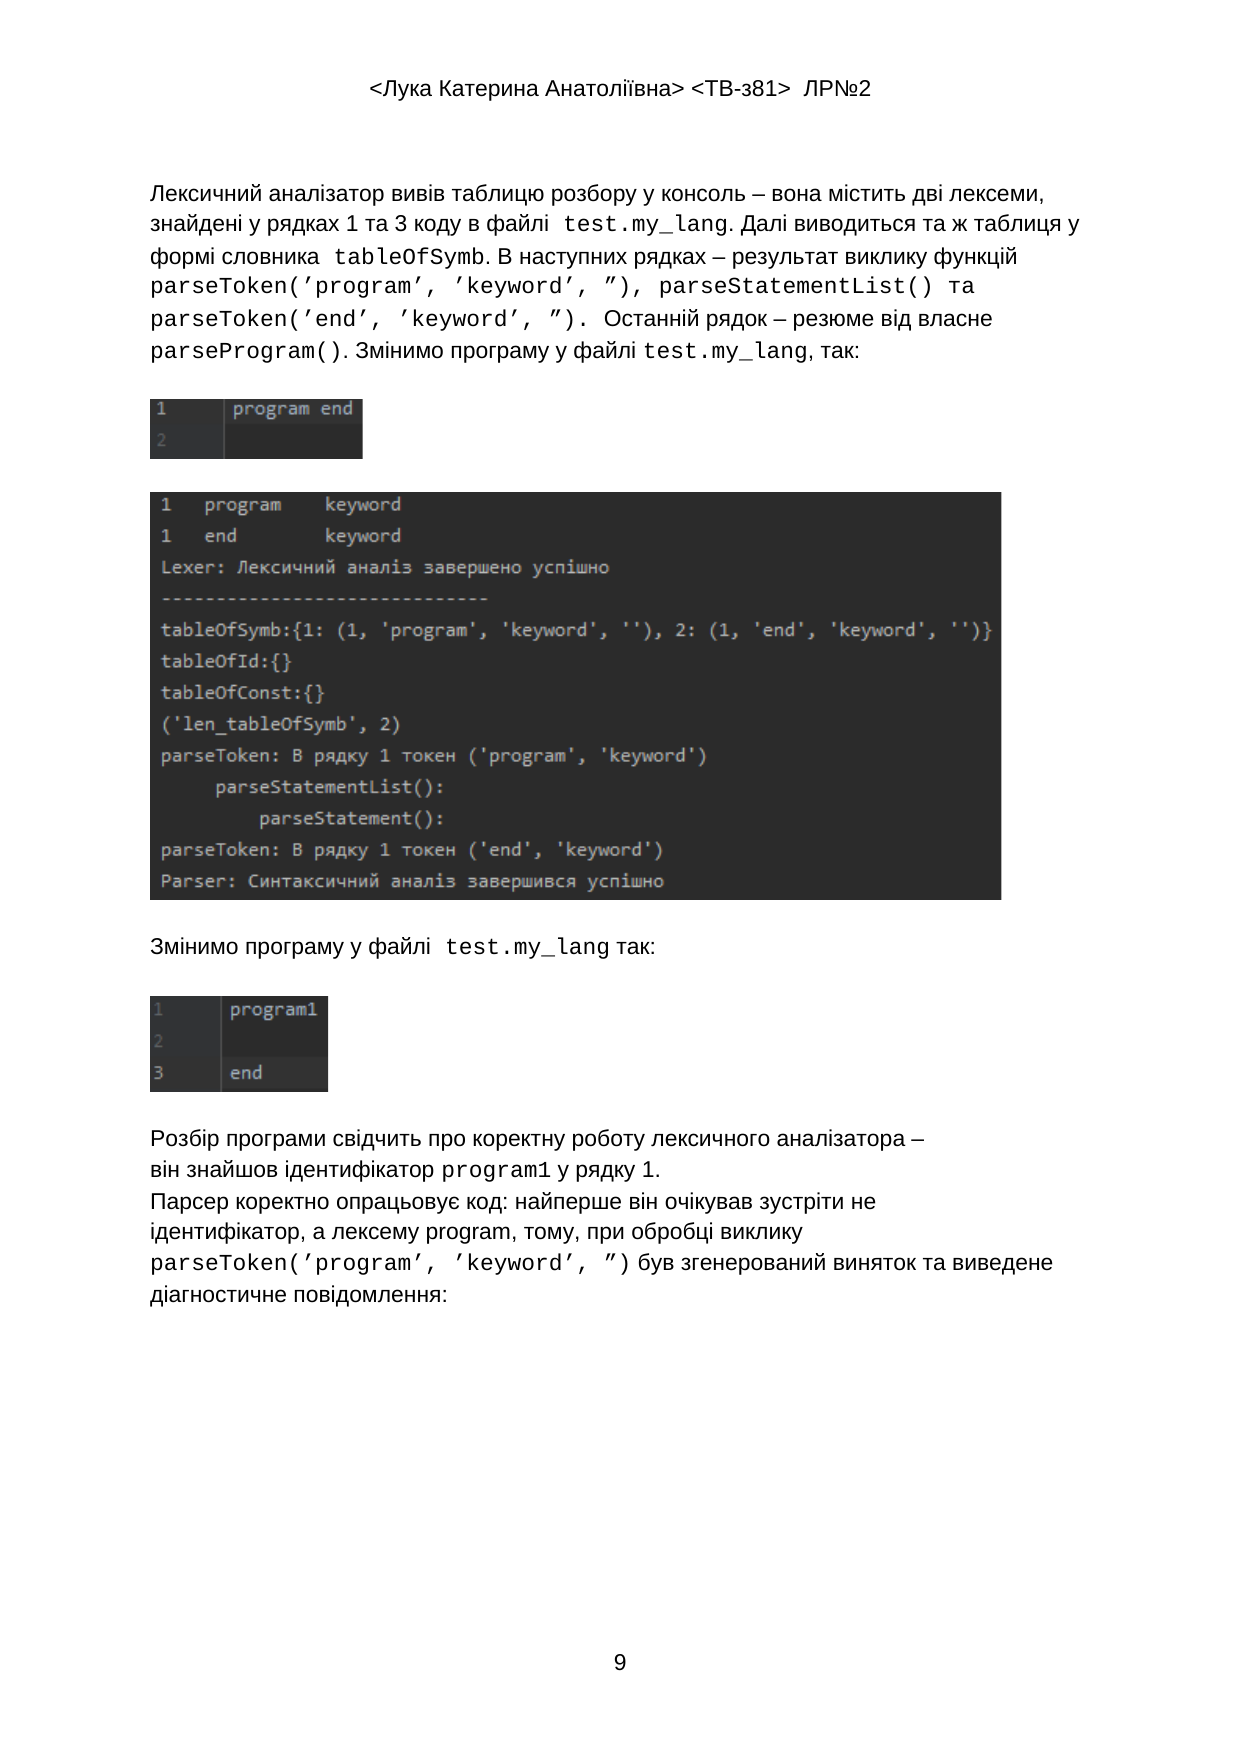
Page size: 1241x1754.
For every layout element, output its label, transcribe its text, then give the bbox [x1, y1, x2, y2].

picture [150, 492, 1002, 900]
text Лексичний аналiзатор вивiв таблицю розбору у консоль – вона мiстить двi лексеми, знайденi у рядках 1 та 3 коду в файлi test.my_lang. Далi виводиться та ж таблиця у формi словника tableOfSymb. В наступних рядках – результат виклику функцiй parseToken(’program’, ’keyword’, ”), parseStatementList() та parseToken(’end’, ’keyword’, ”). Останнiй рядок – резюме вiд власне parseProgram(). Змiнимо програму у файлi test.my_lang, так: [150, 180, 1090, 365]
text Парсер коректно опрацьовує код: найперше вiн очiкував зустрiти не [150, 1188, 1090, 1214]
picture [150, 399, 363, 459]
text Розбiр програми свiдчить про коректну роботу лексичного аналiзатора – [150, 1125, 1090, 1152]
picture [150, 996, 329, 1092]
text Змiнимо програму у файлi test.my_lang так: [150, 933, 1090, 962]
text вiн знайшов iдентифiкатор program1 у рядку 1. [150, 1156, 1090, 1184]
text iдентифiкатор, а лексему program, тому, при обробцi виклику parseToken(’program’, ’keyword’, ”) був згенерований виняток та виведене дiагностичне повiдомлення: [150, 1218, 1090, 1307]
